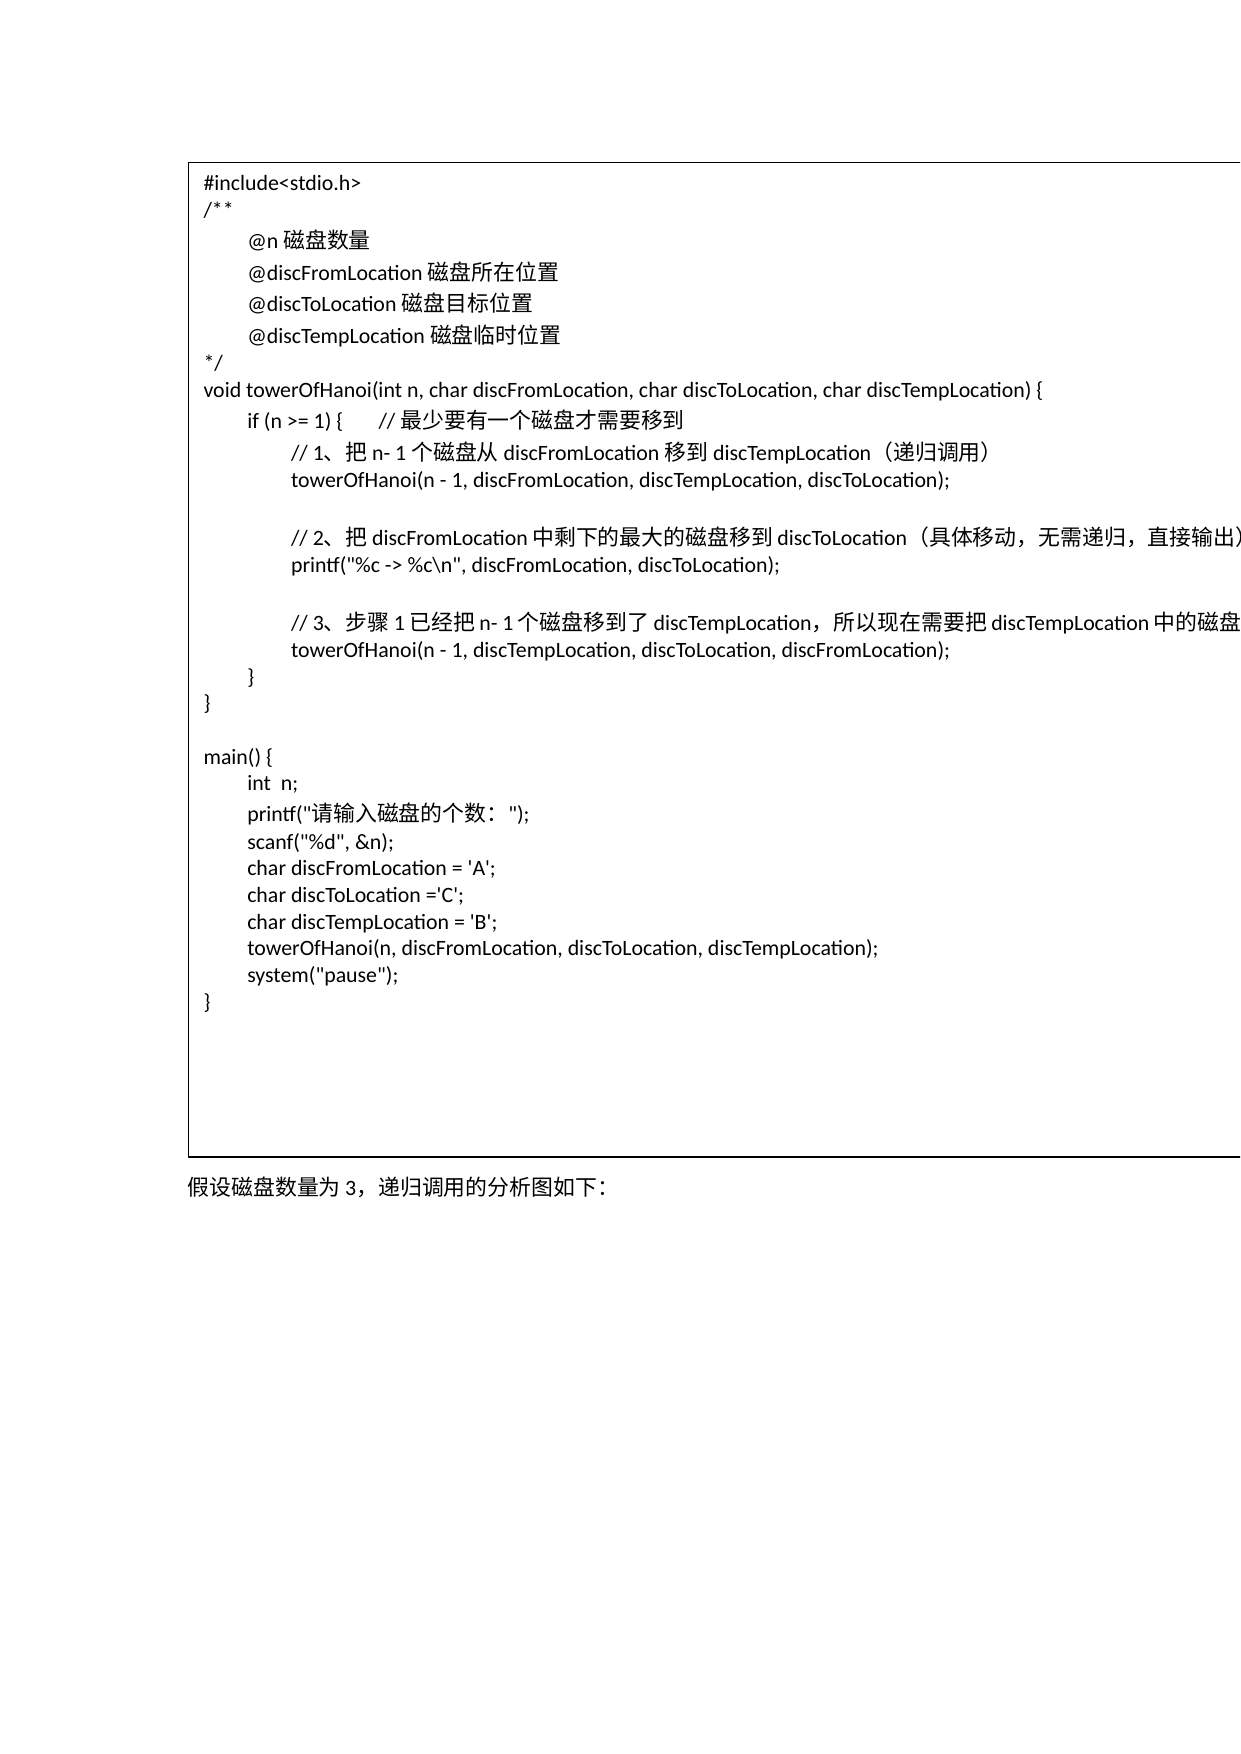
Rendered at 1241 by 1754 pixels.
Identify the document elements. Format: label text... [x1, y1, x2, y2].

text 假设磁盘数量为3，递归调用的分析图如下： [187, 1169, 1053, 1202]
